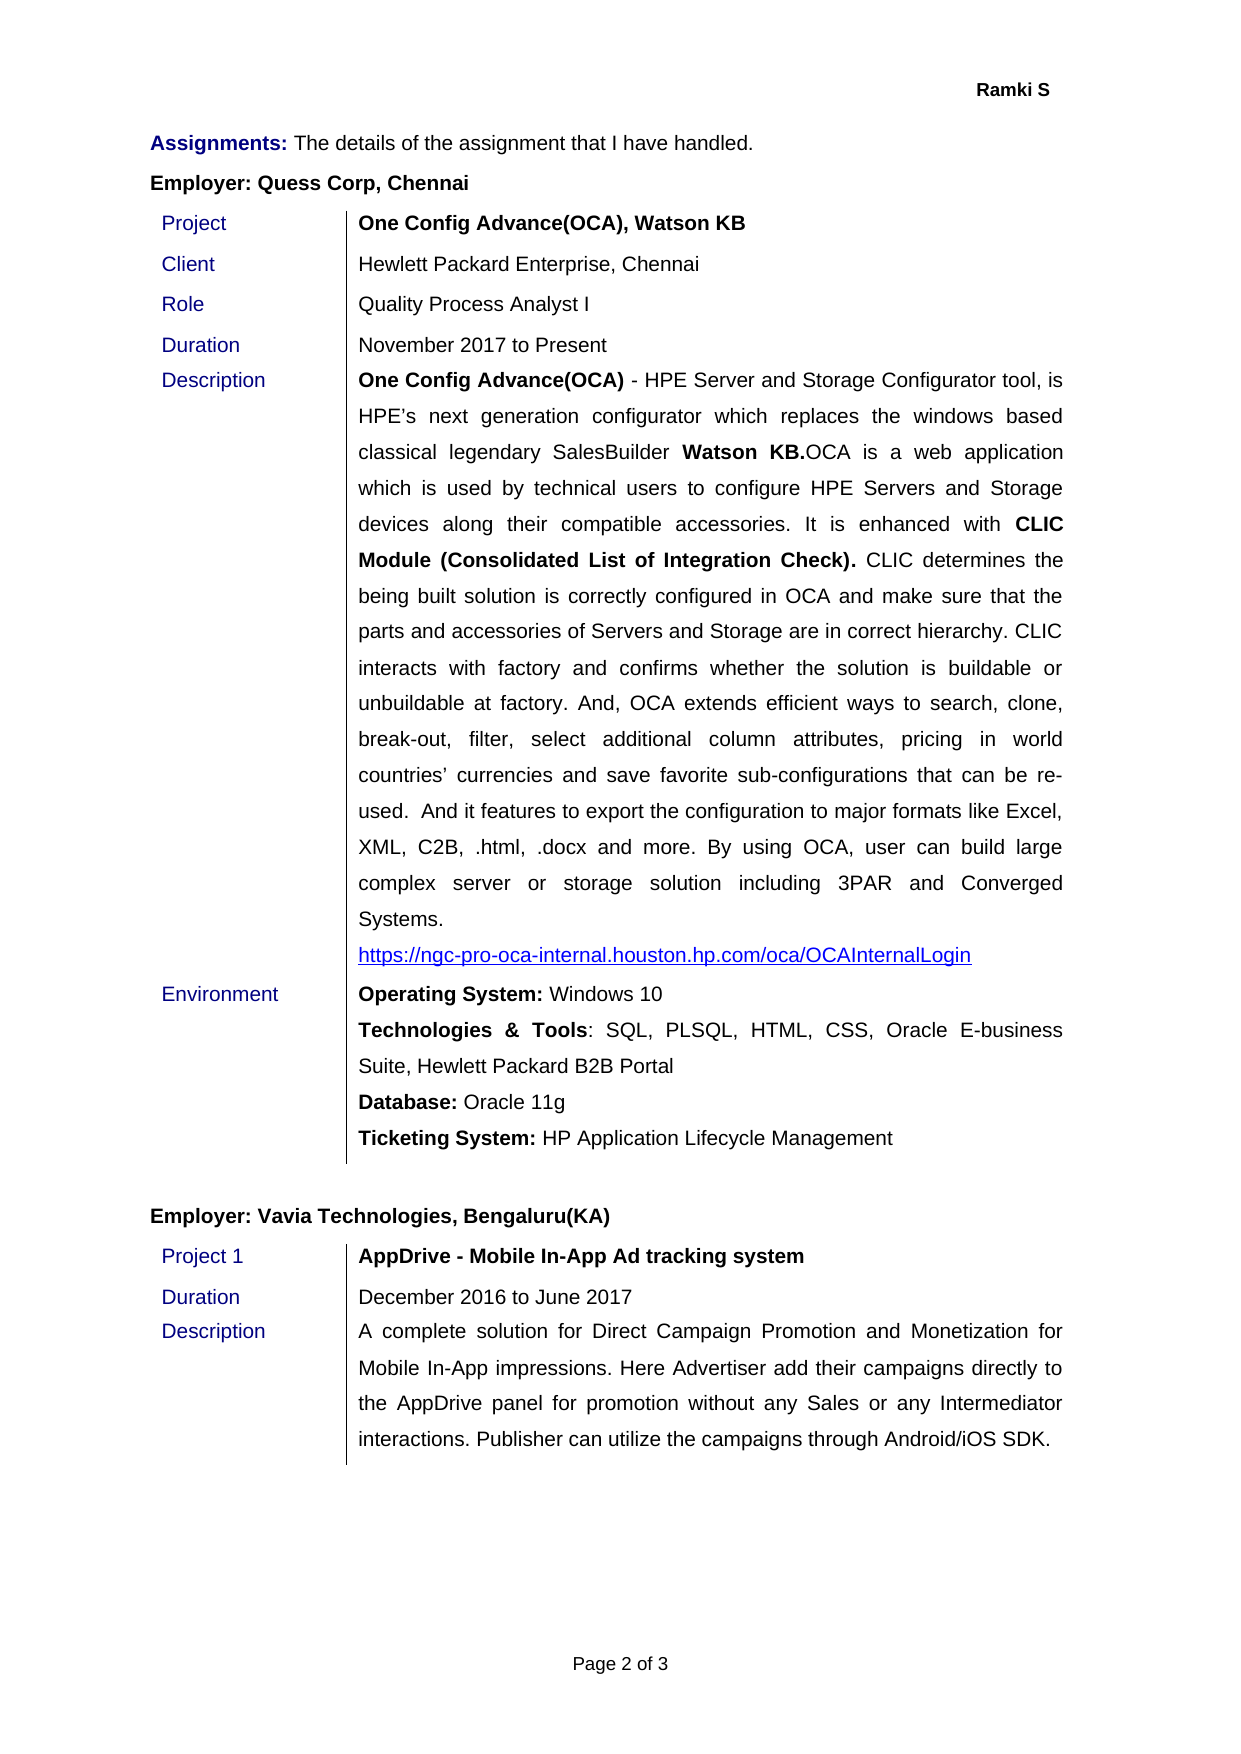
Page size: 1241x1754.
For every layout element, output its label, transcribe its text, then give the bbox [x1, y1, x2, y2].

table_cell Operating System: Windows 10 Technologies & Tools: SQL, PLSQL, HTML, CSS, Oracle E-business Suite, Hewlett Packard B2B Portal Database: Oracle 11g Ticketing System: HP Application Lifecycle Management [347, 982, 1075, 1164]
table_header Project [150, 211, 346, 251]
table_header One Config Advance(OCA), Watson KB [347, 211, 1075, 251]
table_cell Quality Process Analyst I [347, 292, 1075, 333]
table_cell December 2016 to June 2017 [347, 1285, 1075, 1319]
table_cell Client [150, 251, 346, 292]
table_cell Role [150, 292, 346, 333]
table_cell Description [150, 1319, 346, 1465]
table_cell A complete solution for Direct Campaign Promotion and Monetization for Mobile In-App impressions. Here Advertiser add their campaigns directly to the AppDrive panel for promotion without any Sales or any Intermediator interactions. Publisher can utilize the campaigns through Android/iOS SDK. [347, 1319, 1075, 1465]
table_cell Description [150, 368, 346, 982]
table_cell November 2017 to Present [347, 333, 1075, 368]
table_header Project 1 [150, 1244, 346, 1285]
table_cell Duration [150, 1285, 346, 1319]
table_cell Duration [150, 333, 346, 368]
table_cell Hewlett Packard Enterprise, Chennai [347, 251, 1075, 292]
text Assignments: The details of the assignment that I have handled. [150, 130, 1090, 154]
text Employer: Vavia Technologies, Bengaluru(KA) [150, 1204, 1090, 1228]
text Employer: Quess Corp, Chennai [150, 171, 1090, 194]
table_header AppDrive - Mobile In-App Ad tracking system [347, 1244, 1075, 1285]
table_cell Environment [150, 982, 346, 1164]
table_cell One Config Advance(OCA) - HPE Server and Storage Configurator tool, is HPE’s next generation configurator which replaces the windows based classical legendary SalesBuilder Watson KB.OCA is a web application which is used by technical users to configure HPE Servers and Storage devices along their compatible accessories. It is enhanced with CLIC Module (Consolidated List of Integration Check). CLIC determines the being built solution is correctly configured in OCA and make sure that the parts and accessories of Servers and Storage are in correct hierarchy. CLIC interacts with factory and confirms whether the solution is buildable or unbuildable at factory. And, OCA extends efficient ways to search, clone, break-out, filter, select additional column attributes, pricing in world countries’ currencies and save favorite sub-configurations that can be re-used. And it features to export the configuration to major formats like Excel, XML, C2B, .html, .docx and more. By using OCA, user can build large complex server or storage solution including 3PAR and Converged Systems. https://ngc-pro-oca-internal.houston.hp.com/oca/OCAInternalLogin [347, 368, 1075, 982]
